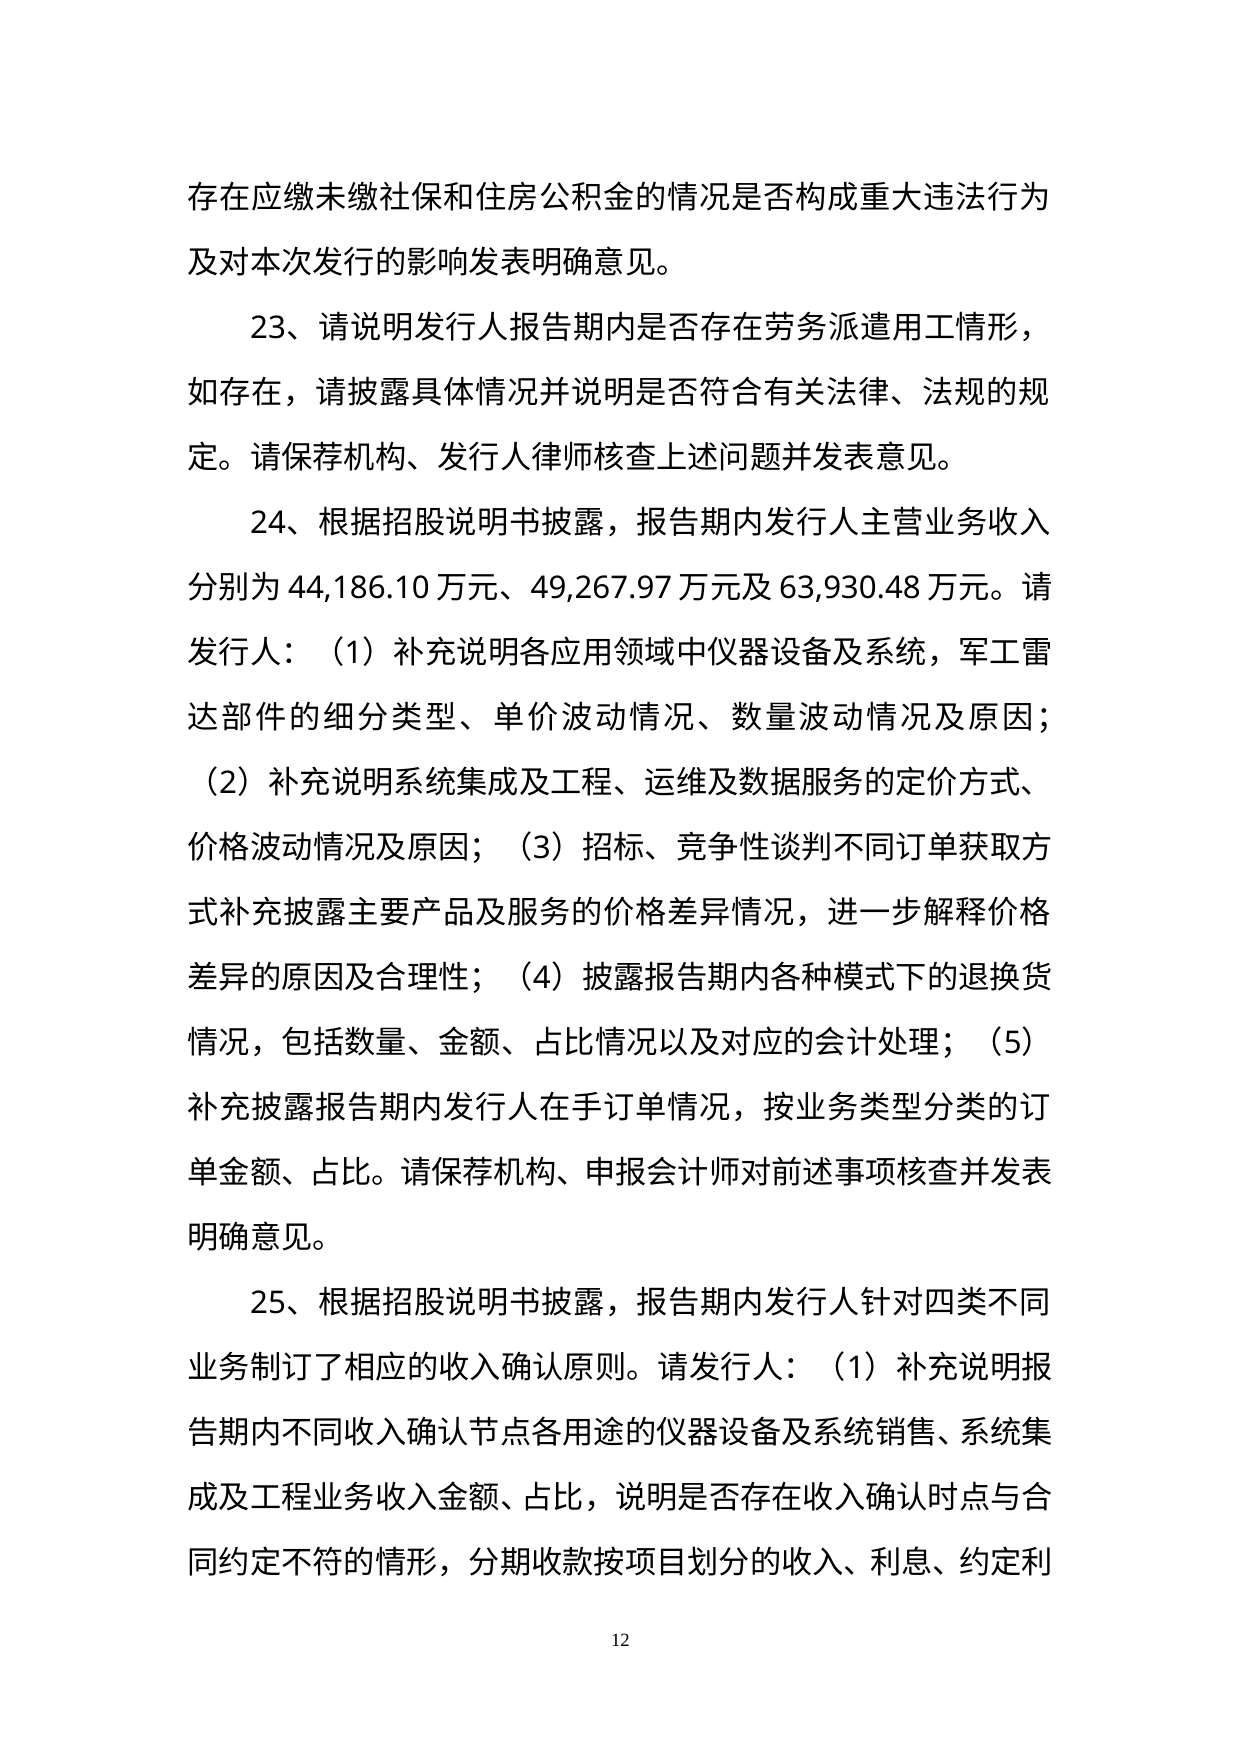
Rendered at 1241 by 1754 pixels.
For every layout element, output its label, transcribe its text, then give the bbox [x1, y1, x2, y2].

text 22、请发行人补充披露报告期内应缴未缴社保和公积金的金额占同期利润总额的比例。请保荐机构、发行人律师就发行人存在应缴未缴社保和住房公积金的情况是否构成重大违法行为及对本次发行的影响发表明确意见。 [187, 162, 1053, 422]
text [187, 1397, 1053, 1592]
text 24、根据招股说明书披露，报告期内发行人主营业务收入分别为44,186.10万元、49,267.97万元及63,930.48万元。请发行人：（1）补充说明各应用领域中仪器设备及系统，军工雷达部件的细分类型、单价波动情况、数量波动情况及原因；（2）补充说明系统集成及工程、运维及数据服务的定价方式、价格波动情况及原因；（3）招标、竞争性谈判不同订单获取方式补充披露主要产品及服务的价格差异情况，进一步解释价格差异的原因及合理性；（4）披露报告期内各种模式下的退换货情况，包括数量、金额、占比情况以及对应的会计处理；（5）补充披露报告期内发行人在手订单情况，按业务类型分类的订单金额、占比。请保荐机构、申报会计师对前述事项核查并发表明确意见。 [187, 617, 1053, 1397]
text 23、请说明发行人报告期内是否存在劳务派遣用工情形，如存在，请披露具体情况并说明是否符合有关法律、法规的规定。请保荐机构、发行人律师核查上述问题并发表意见。 [187, 422, 1053, 617]
